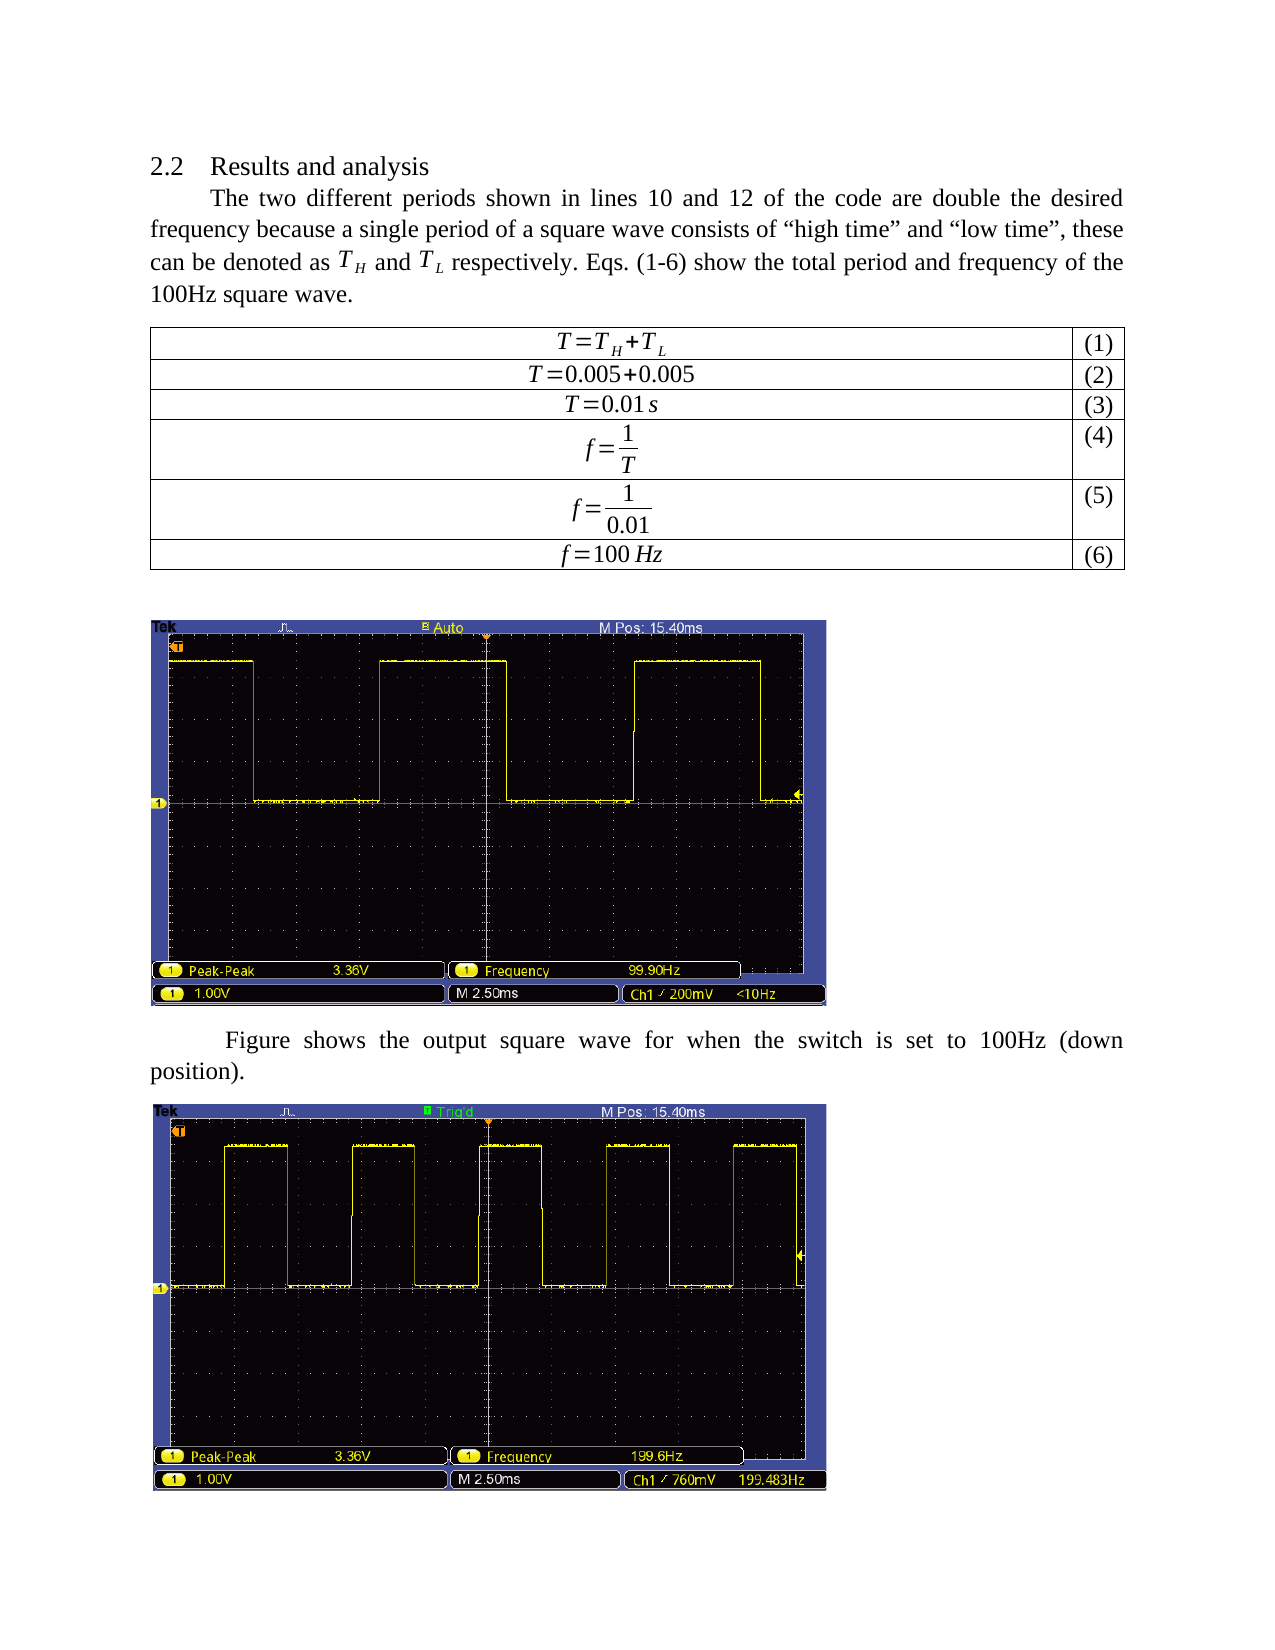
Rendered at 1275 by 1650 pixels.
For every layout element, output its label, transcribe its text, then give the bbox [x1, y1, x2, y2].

table_cell (6) [1073, 540, 1124, 569]
text Figure shows the output square wave for when the switch is set to 100Hz (down position). [150, 1025, 1125, 1085]
table_cell [151, 480, 1072, 539]
table_header (1) [1073, 328, 1124, 359]
table_cell [151, 540, 1072, 569]
subtitle Results and analysis [150, 150, 1125, 181]
text The two different periods shown in lines 10 and 12 of the code are double the desired frequency because a single period of a square wave consists of “high time” and “low time”, these can be denoted as and respectively. Eqs. (1-6) show the total period and frequency of the 100Hz square wave. [150, 183, 1125, 308]
table_cell [151, 390, 1072, 419]
table_cell (4) [1073, 420, 1124, 479]
table_cell (2) [1073, 360, 1124, 389]
picture [150, 617, 827, 1006]
table_cell [151, 360, 1072, 389]
table_cell (5) [1073, 480, 1124, 539]
table_cell (3) [1073, 390, 1124, 419]
table_cell [151, 420, 1072, 479]
table_header [151, 328, 1072, 359]
picture [150, 1103, 827, 1491]
